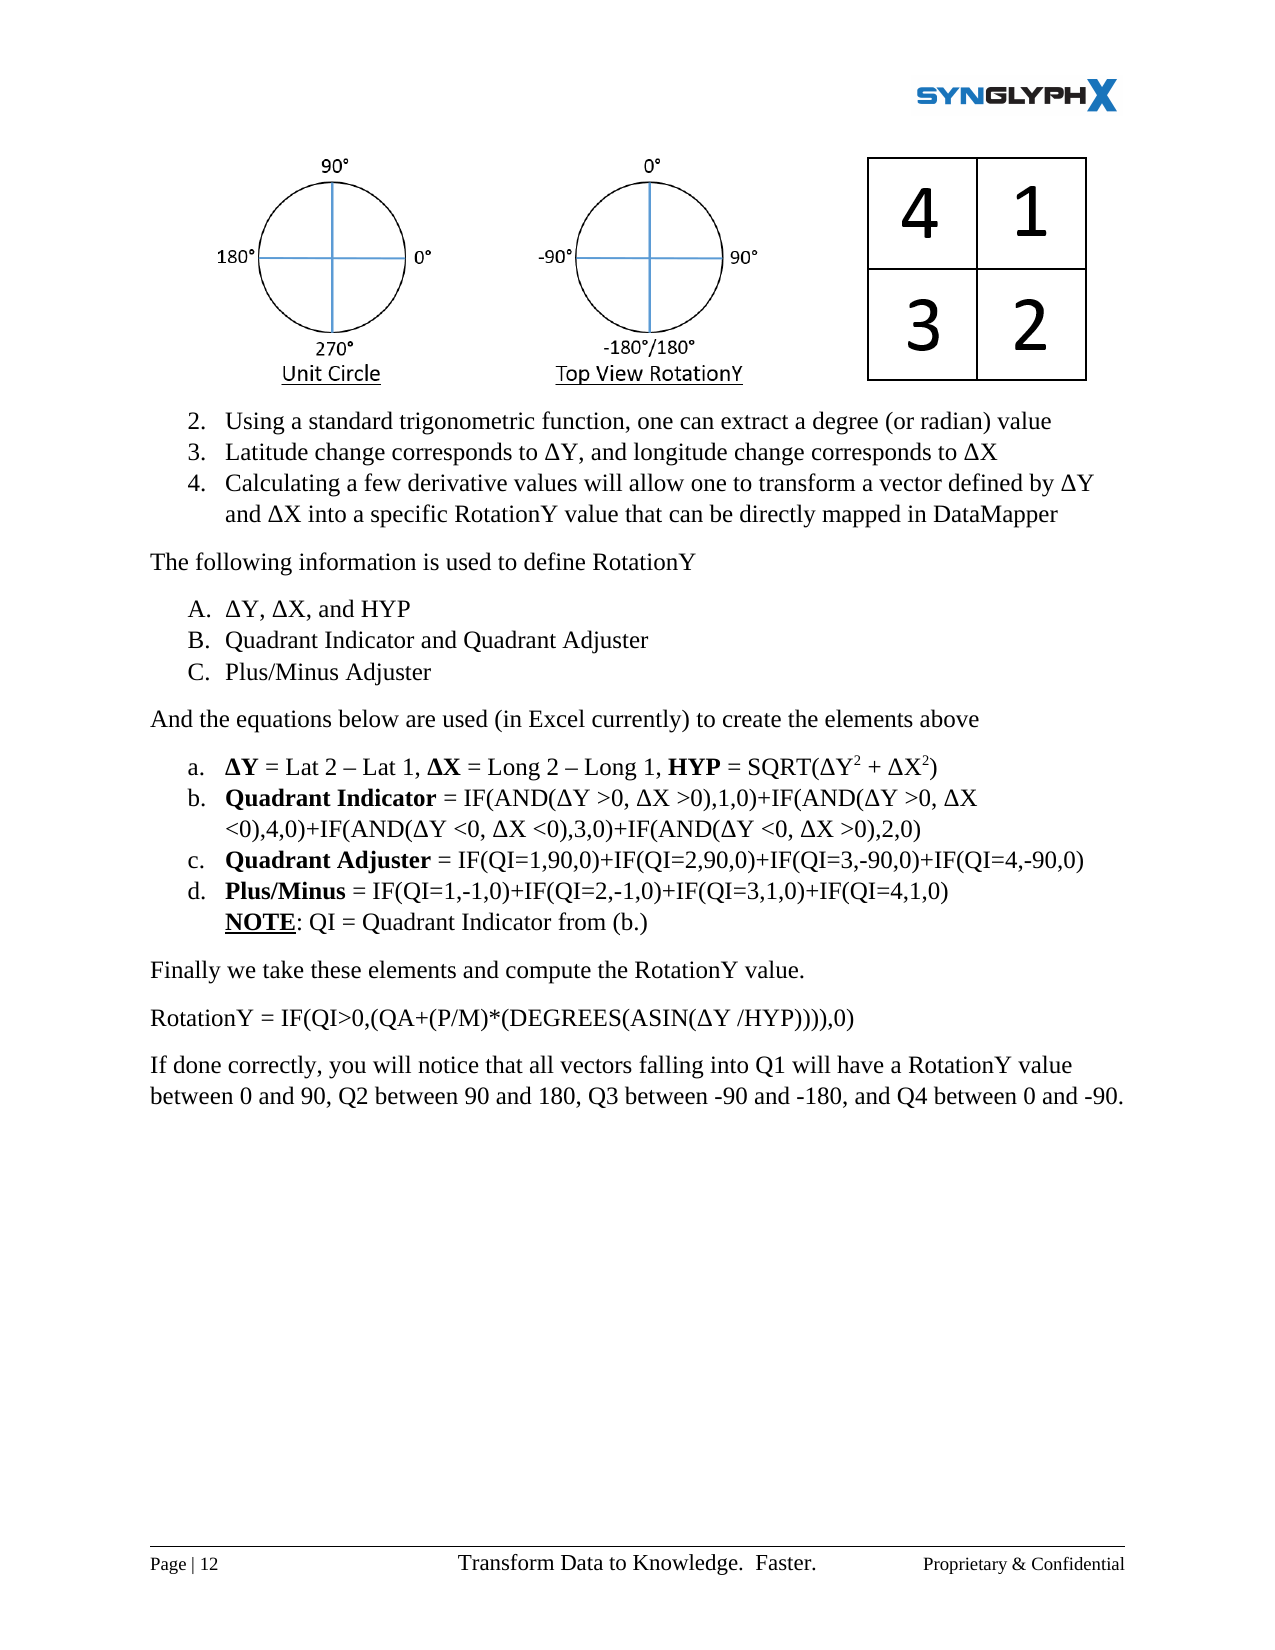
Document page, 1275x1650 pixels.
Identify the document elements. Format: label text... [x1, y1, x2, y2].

picture [212, 156, 761, 387]
list Quadrant Indicator and Quadrant Adjuster [187, 626, 1125, 654]
list Plus/Minus = IF(QI=1,-1,0)+IF(QI=2,-1,0)+IF(QI=3,1,0)+IF(QI=4,1,0) [187, 876, 1125, 905]
list Using a standard trigonometric function, one can extract a degree (or radian) value [187, 406, 1125, 435]
list Quadrant Indicator = IF(AND(ΔY >0, ΔX >0),1,0)+IF(AND(ΔY >0, ΔX <0),4,0)+IF(AND(ΔY <0, ΔX <0),3,0)+IF(AND(ΔY <0, ΔX >0),2,0) [187, 783, 1125, 843]
list ΔY = Lat 2 – Lat 1, ΔX = Long 2 – Long 1, HYP = SQRT(ΔY2 + ΔX2) [187, 752, 1125, 781]
list Quadrant Adjuster = IF(QI=1,90,0)+IF(QI=2,90,0)+IF(QI=3,-90,0)+IF(QI=4,-90,0) [187, 845, 1125, 874]
text If done correctly, you will notice that all vectors falling into Q1 will have a RotationY value between 0 and 90, Q2 between 90 and 180, Q3 between -90 and -180, and Q4 between 0 and -90. [150, 1050, 1125, 1110]
text And the equations below are used (in Excel currently) to create the elements above [150, 704, 1125, 733]
text Finally we take these elements and compute the RotationY value. [150, 955, 1125, 984]
list Calculating a few derivative values will allow one to transform a vector defined by ΔY and ΔX into a specific RotationY value that can be directly mapped in DataMapper [187, 468, 1125, 528]
list Plus/Minus Adjuster [187, 657, 1125, 685]
list Latitude change corresponds to ΔY, and longitude change corresponds to ΔX [187, 437, 1125, 466]
picture [860, 150, 1093, 387]
text The following information is used to define RotationY [150, 547, 1125, 576]
list ΔY, ΔX, and HYP [187, 594, 1125, 623]
list NOTE: QI = Quadrant Indicator from (b.) [225, 907, 1125, 936]
picture [910, 75, 1123, 116]
text RotationY = IF(QI>0,(QA+(P/M)*(DEGREES(ASIN(ΔY /HYP)))),0) [150, 1003, 1125, 1031]
